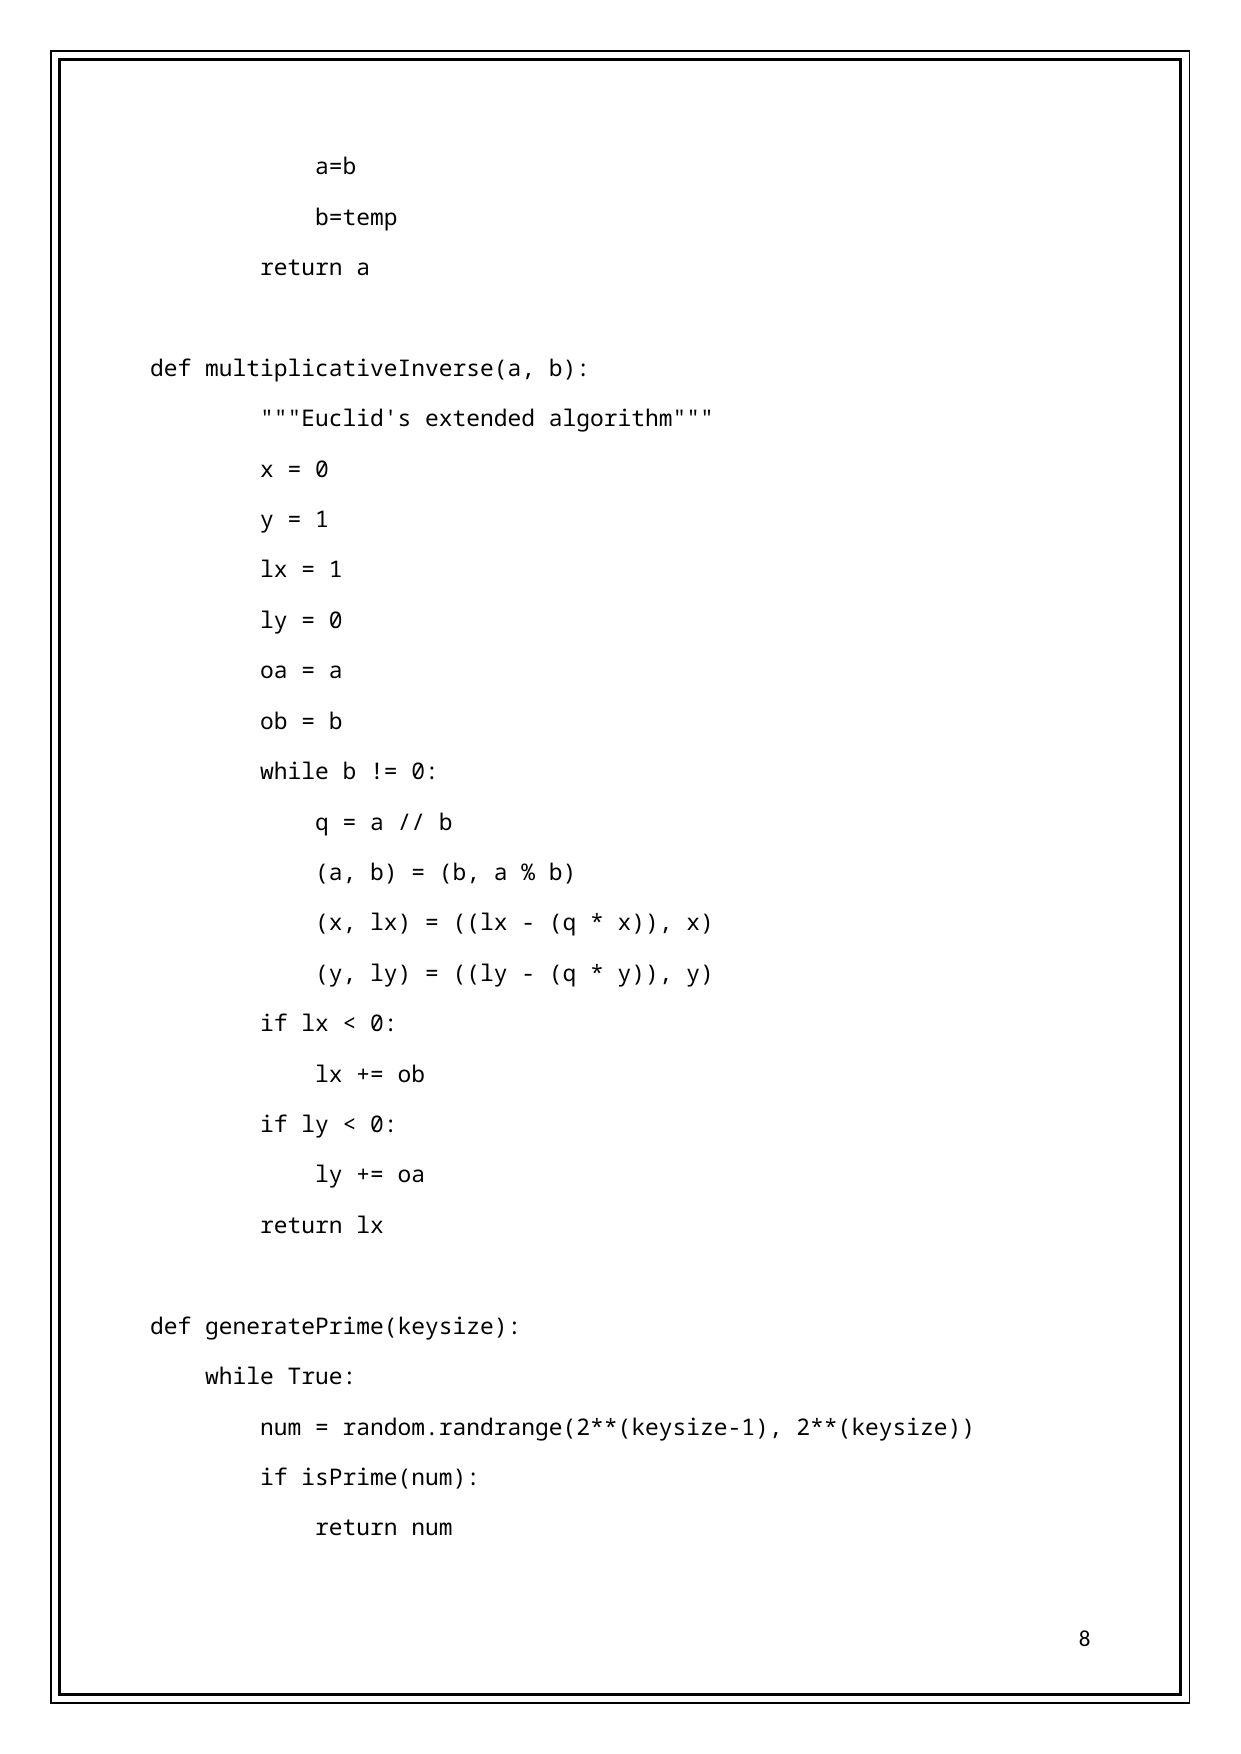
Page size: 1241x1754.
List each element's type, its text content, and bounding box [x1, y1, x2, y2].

text a=b [150, 150, 1090, 181]
text if isPrime(num): [150, 1461, 1090, 1492]
text return num [150, 1511, 1090, 1542]
text (a, b) = (b, a % b) [150, 856, 1090, 887]
text if lx < 0: [150, 1007, 1090, 1038]
text (x, lx) = ((lx - (q * x)), x) [150, 906, 1090, 937]
text while True: [150, 1360, 1090, 1391]
text lx = 1 [150, 553, 1090, 584]
text return a [150, 251, 1090, 282]
text q = a // b [150, 805, 1090, 837]
text if ly < 0: [150, 1108, 1090, 1139]
text y = 1 [150, 503, 1090, 534]
text b=temp [150, 200, 1090, 232]
text """Euclid's extended algorithm""" [150, 402, 1090, 433]
text ly += oa [150, 1158, 1090, 1189]
text lx += ob [150, 1057, 1090, 1089]
text (y, ly) = ((ly - (q * y)), y) [150, 957, 1090, 988]
text ob = b [150, 704, 1090, 736]
text num = random.randrange(2**(keysize-1), 2**(keysize)) [150, 1410, 1090, 1442]
text ly = 0 [150, 604, 1090, 635]
text oa = a [150, 654, 1090, 685]
text x = 0 [150, 452, 1090, 484]
text def multiplicativeInverse(a, b): [150, 352, 1090, 383]
text while b != 0: [150, 755, 1090, 786]
text def generatePrime(keysize): [150, 1309, 1090, 1341]
text return lx [150, 1209, 1090, 1240]
